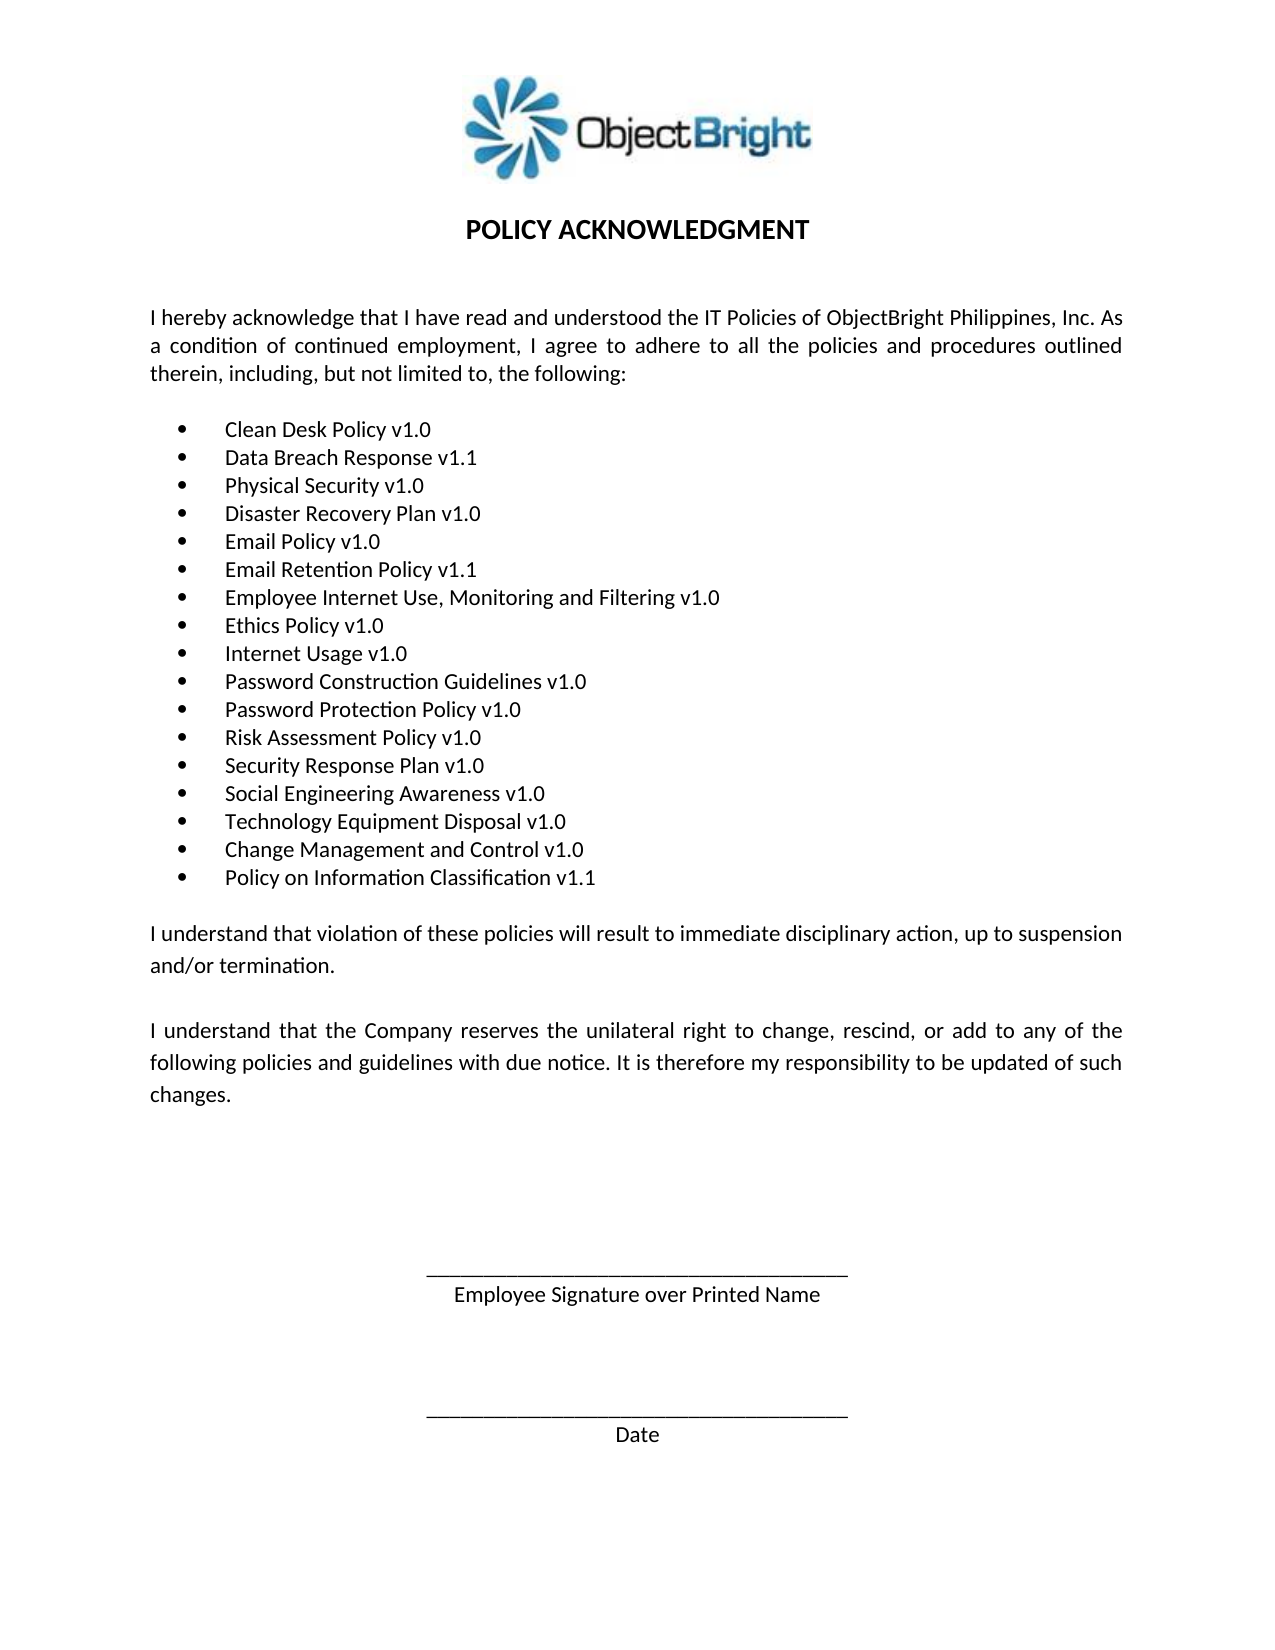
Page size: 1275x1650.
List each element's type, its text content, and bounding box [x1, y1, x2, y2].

list Internet Usage v1.0 [178, 639, 1125, 667]
list Password Protection Policy v1.0 [178, 695, 1125, 723]
text _____________________________________ [150, 1393, 1125, 1421]
list Password Construction Guidelines v1.0 [178, 667, 1125, 695]
text Date [150, 1421, 1125, 1449]
text Employee Signature over Printed Name [150, 1281, 1125, 1308]
text POLICY ACKNOWLEDGMENT [150, 211, 1125, 247]
list Clean Desk Policy v1.0 [178, 415, 1125, 443]
picture [462, 75, 813, 184]
list Disaster Recovery Plan v1.0 [178, 499, 1125, 527]
text I understand that violation of these policies will result to immediate disciplinary action, up to suspension and/or termination. [150, 919, 1125, 979]
list Change Management and Control v1.0 [178, 835, 1125, 863]
list Email Policy v1.0 [178, 527, 1125, 555]
list Ethics Policy v1.0 [178, 611, 1125, 639]
list Physical Security v1.0 [178, 471, 1125, 499]
list Security Response Plan v1.0 [178, 751, 1125, 779]
list Social Engineering Awareness v1.0 [178, 779, 1125, 807]
list Risk Assessment Policy v1.0 [178, 723, 1125, 751]
text I hereby acknowledge that I have read and understood the IT Policies of ObjectBright Philippines, Inc. As a condition of continued employment, I agree to adhere to all the policies and procedures outlined therein, including, but not limited to, the following: [150, 303, 1125, 387]
list Policy on Information Classification v1.1 [178, 863, 1125, 891]
text _____________________________________ [150, 1252, 1125, 1281]
text I understand that the Company reserves the unilateral right to change, rescind, or add to any of the following policies and guidelines with due notice. It is therefore my responsibility to be updated of such changes. [150, 1016, 1125, 1108]
list Technology Equipment Disposal v1.0 [178, 807, 1125, 835]
list Data Breach Response v1.1 [178, 443, 1125, 471]
list Email Retention Policy v1.1 [178, 555, 1125, 583]
list Employee Internet Use, Monitoring and Filtering v1.0 [178, 583, 1125, 611]
